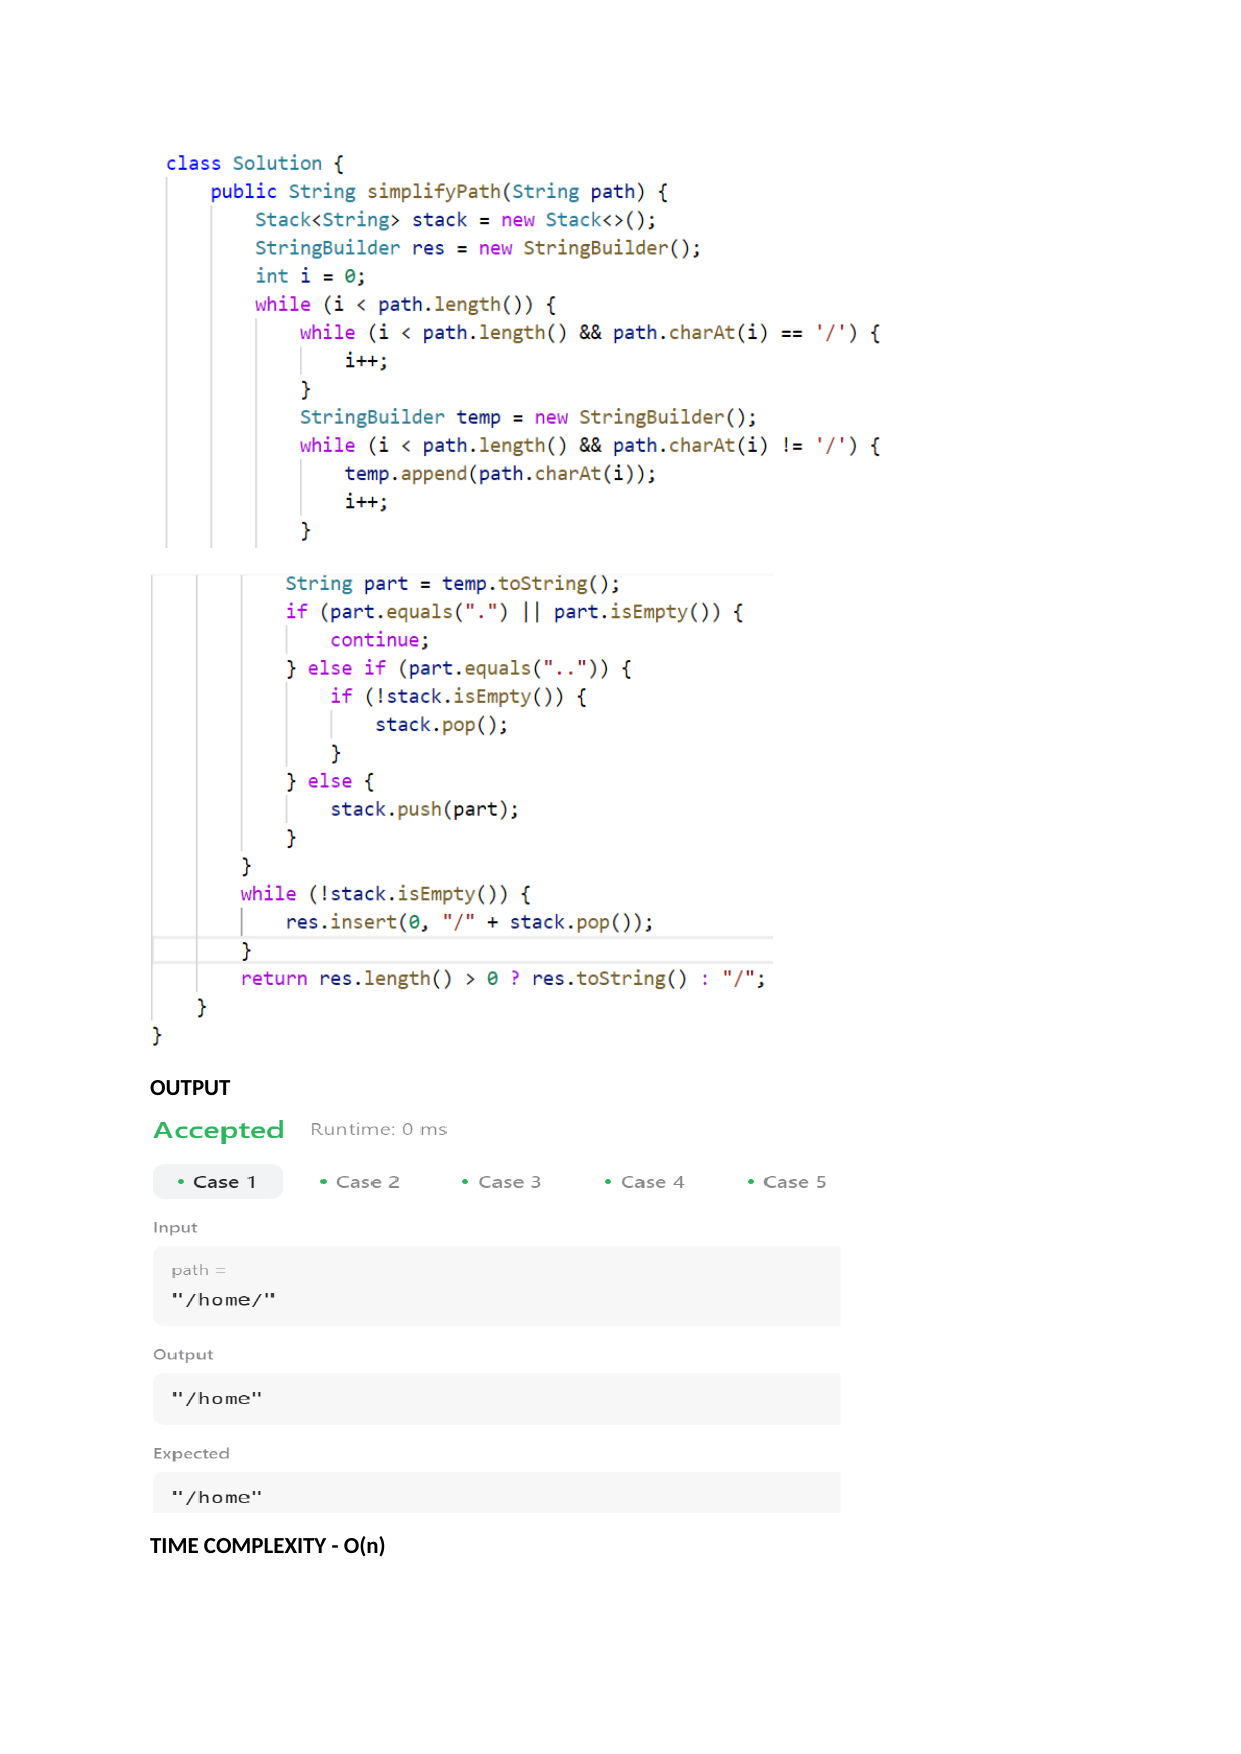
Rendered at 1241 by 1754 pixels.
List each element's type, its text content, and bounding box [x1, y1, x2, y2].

text OUTPUT [150, 1073, 1090, 1101]
picture [150, 1120, 841, 1513]
text TIME COMPLEXITY - O(n) [150, 1532, 1090, 1559]
picture [150, 150, 936, 548]
picture [150, 566, 773, 1055]
